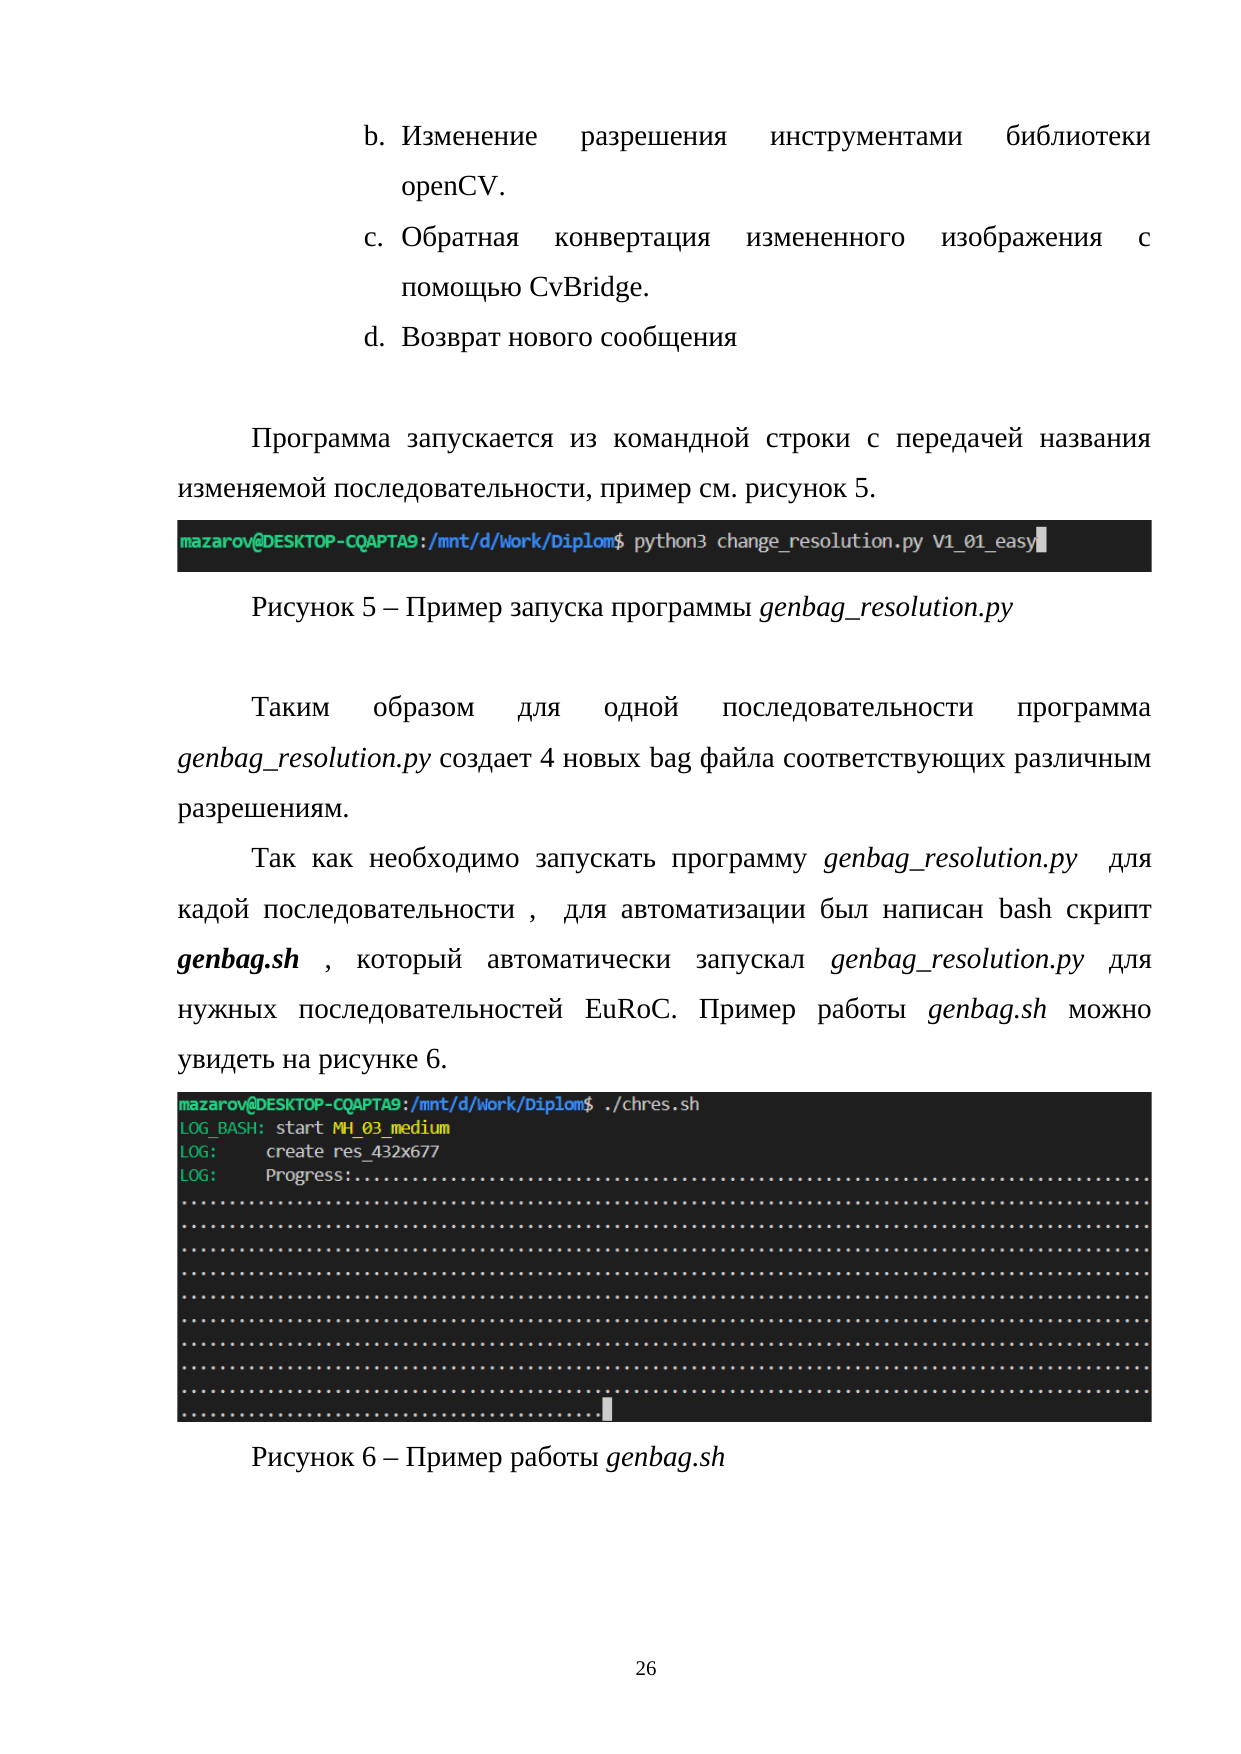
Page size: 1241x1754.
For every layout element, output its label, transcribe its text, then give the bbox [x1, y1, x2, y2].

list Изменение разрешения инструментами библиотеки openCV. [363, 118, 1152, 202]
text Программа запускается из командной строки с передачей названия изменяемой последовательности, пример см. рисунок 5. [177, 420, 1152, 504]
picture [177, 1092, 1152, 1422]
list Возврат нового сообщения [363, 319, 1152, 353]
text Таким образом для одной последовательности программа genbag_resolution.py создает 4 новых bag файла соответствующих различным разрешениям. [177, 689, 1152, 824]
text Так как необходимо запускать программу genbag_resolution.py для кадой последовательности , для автоматизации был написан bash скрипт genbag.sh , который автоматически запускал genbag_resolution.py для нужных последовательностей EuRoC. Пример работы genbag.sh можно увидеть на рисунке 6. [177, 840, 1152, 1075]
list Обратная конвертация измененного изображения с помощью CvBridge. [363, 219, 1152, 303]
picture [177, 520, 1152, 572]
text Рисунок 6 – Пример работы genbag.sh [177, 1439, 1152, 1472]
text Рисунок 5 – Пример запуска программы genbag_resolution.py [177, 589, 1152, 622]
